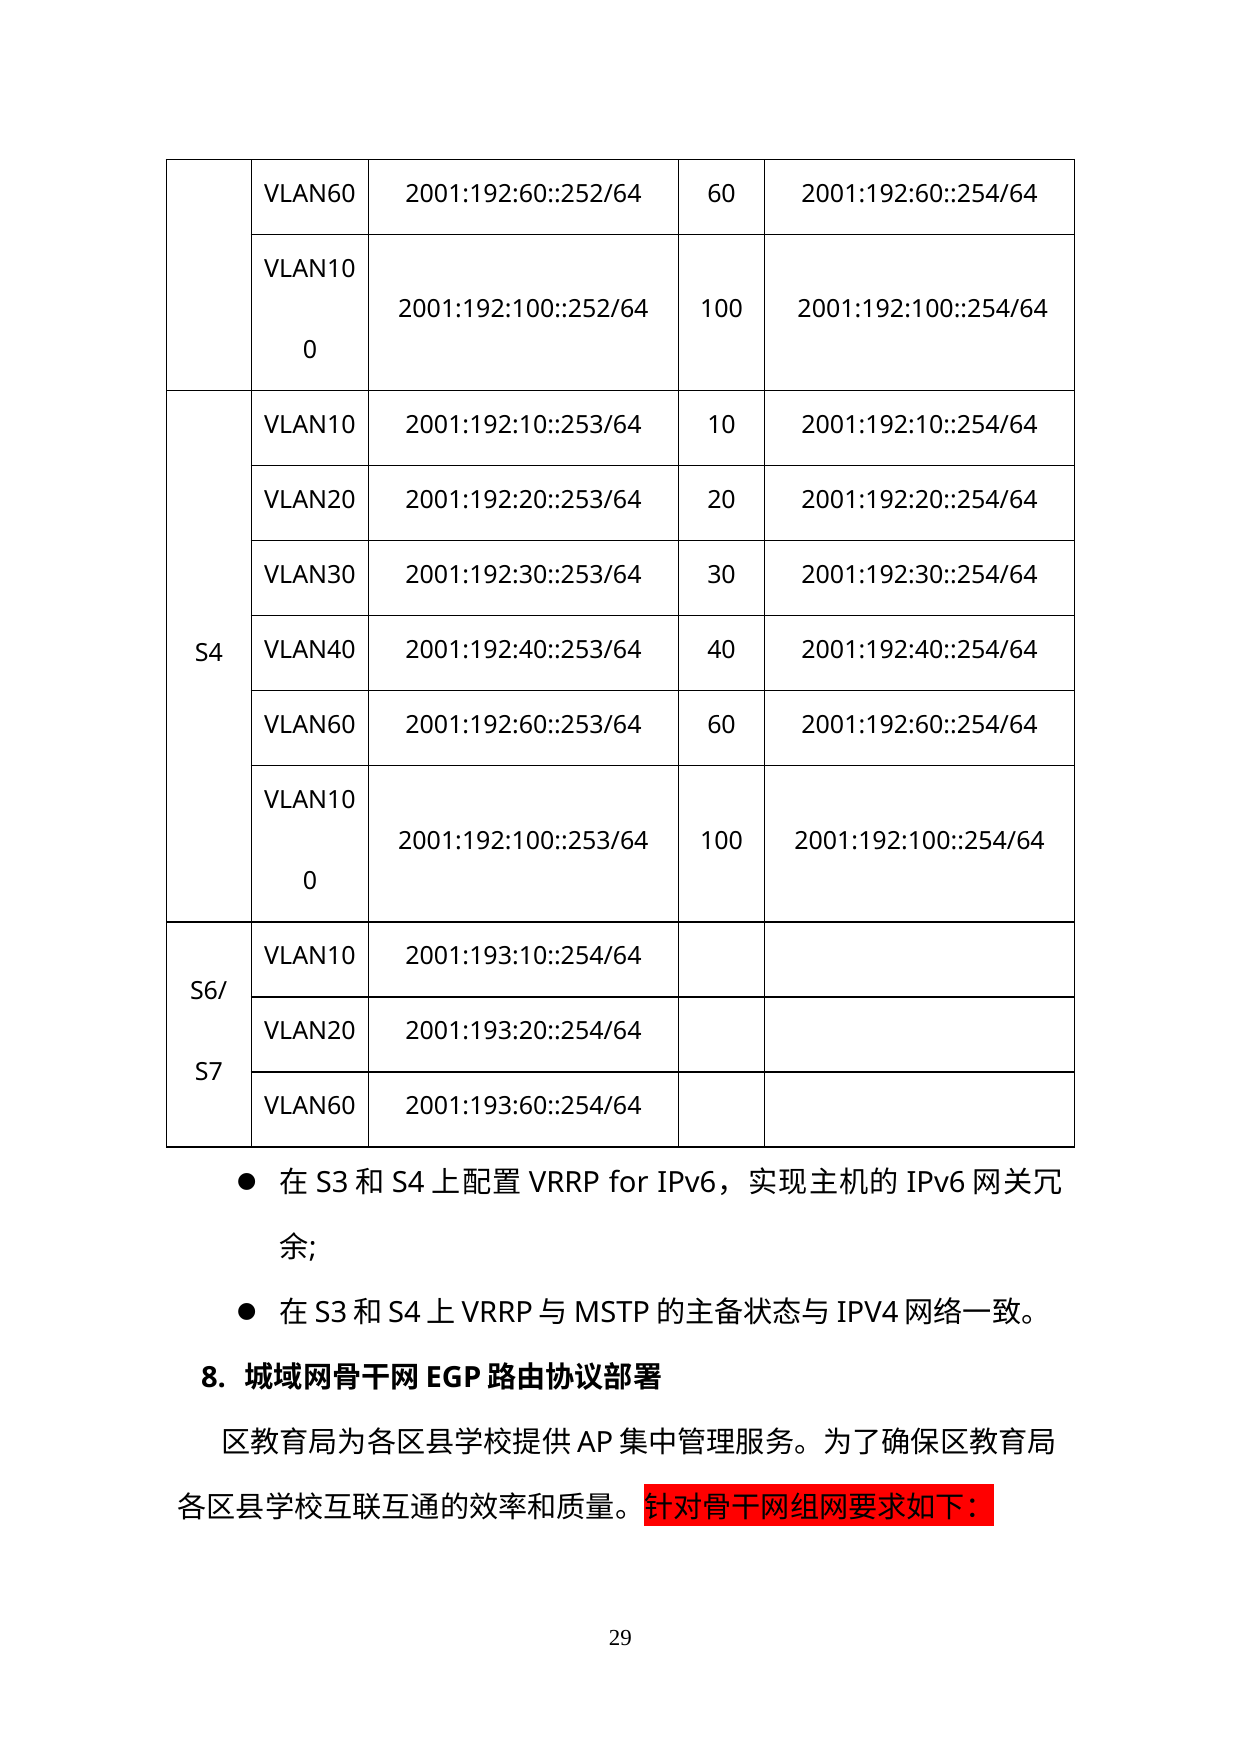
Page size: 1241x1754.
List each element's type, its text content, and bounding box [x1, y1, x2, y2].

table_cell 60 [679, 691, 764, 765]
list 在S3和S4上VRRP与MSTP的主备状态与IPV4网络一致。 [236, 1277, 1063, 1342]
list 在S3和S4上配置VRRP for IPv6，实现主机的IPv6网关冗余; [236, 1148, 1063, 1277]
table_cell [679, 923, 764, 996]
table_cell VLAN40 [252, 616, 368, 690]
table_cell 2001:193:10::254/64 [369, 923, 678, 996]
table_cell 30 [679, 541, 764, 615]
table_cell 100 [679, 235, 764, 390]
table_cell 2001:192:20::253/64 [369, 466, 678, 540]
table_cell 2001:192:10::253/64 [369, 391, 678, 465]
table_cell S4 [167, 391, 251, 921]
table_cell 2001:192:100::252/64 [369, 235, 678, 390]
table_cell VLAN60 [252, 160, 368, 234]
table_cell 2001:192:60::253/64 [369, 691, 678, 765]
table_cell [765, 1073, 1074, 1146]
table_cell S6/S7 [167, 923, 251, 1146]
table_cell 2001:193:20::254/64 [369, 998, 678, 1071]
table_cell VLAN30 [252, 541, 368, 615]
table_cell 40 [679, 616, 764, 690]
table_cell VLAN100 [252, 766, 368, 921]
table_cell 100 [679, 766, 764, 921]
table_cell VLAN10 [252, 391, 368, 465]
table_cell VLAN60 [252, 1073, 368, 1146]
table_cell 2001:192:60::254/64 [765, 691, 1074, 765]
table_cell 2001:192:40::254/64 [765, 616, 1074, 690]
text 区教育局为各区县学校提供AP集中管理服务。为了确保区教育局各区县学校互联互通的效率和质量。针对骨干网组网要求如下： [177, 1407, 1063, 1537]
list 城域网骨干网EGP路由协议部署 [201, 1342, 1063, 1407]
table_cell 2001:192:60::254/64 [765, 160, 1074, 234]
table_cell 2001:192:30::253/64 [369, 541, 678, 615]
table_cell 2001:192:100::254/64 [765, 766, 1074, 921]
table_cell 2001:192:10::254/64 [765, 391, 1074, 465]
table_cell 2001:192:30::254/64 [765, 541, 1074, 615]
table_cell 2001:192:20::254/64 [765, 466, 1074, 540]
table_cell 60 [679, 160, 764, 234]
table_cell [679, 998, 764, 1071]
table_cell [765, 923, 1074, 996]
table_cell VLAN10 [252, 923, 368, 996]
table_cell VLAN100 [252, 235, 368, 390]
table_cell 10 [679, 391, 764, 465]
table_cell 20 [679, 466, 764, 540]
table_cell 2001:192:100::254/64 [765, 235, 1074, 390]
table_cell 2001:192:100::253/64 [369, 766, 678, 921]
table_cell [679, 1073, 764, 1146]
table_cell VLAN60 [252, 691, 368, 765]
table_cell VLAN20 [252, 466, 368, 540]
table_cell [765, 998, 1074, 1071]
table_cell VLAN20 [252, 998, 368, 1071]
table_cell 2001:192:60::252/64 [369, 160, 678, 234]
table_cell 2001:193:60::254/64 [369, 1073, 678, 1146]
table_cell 2001:192:40::253/64 [369, 616, 678, 690]
